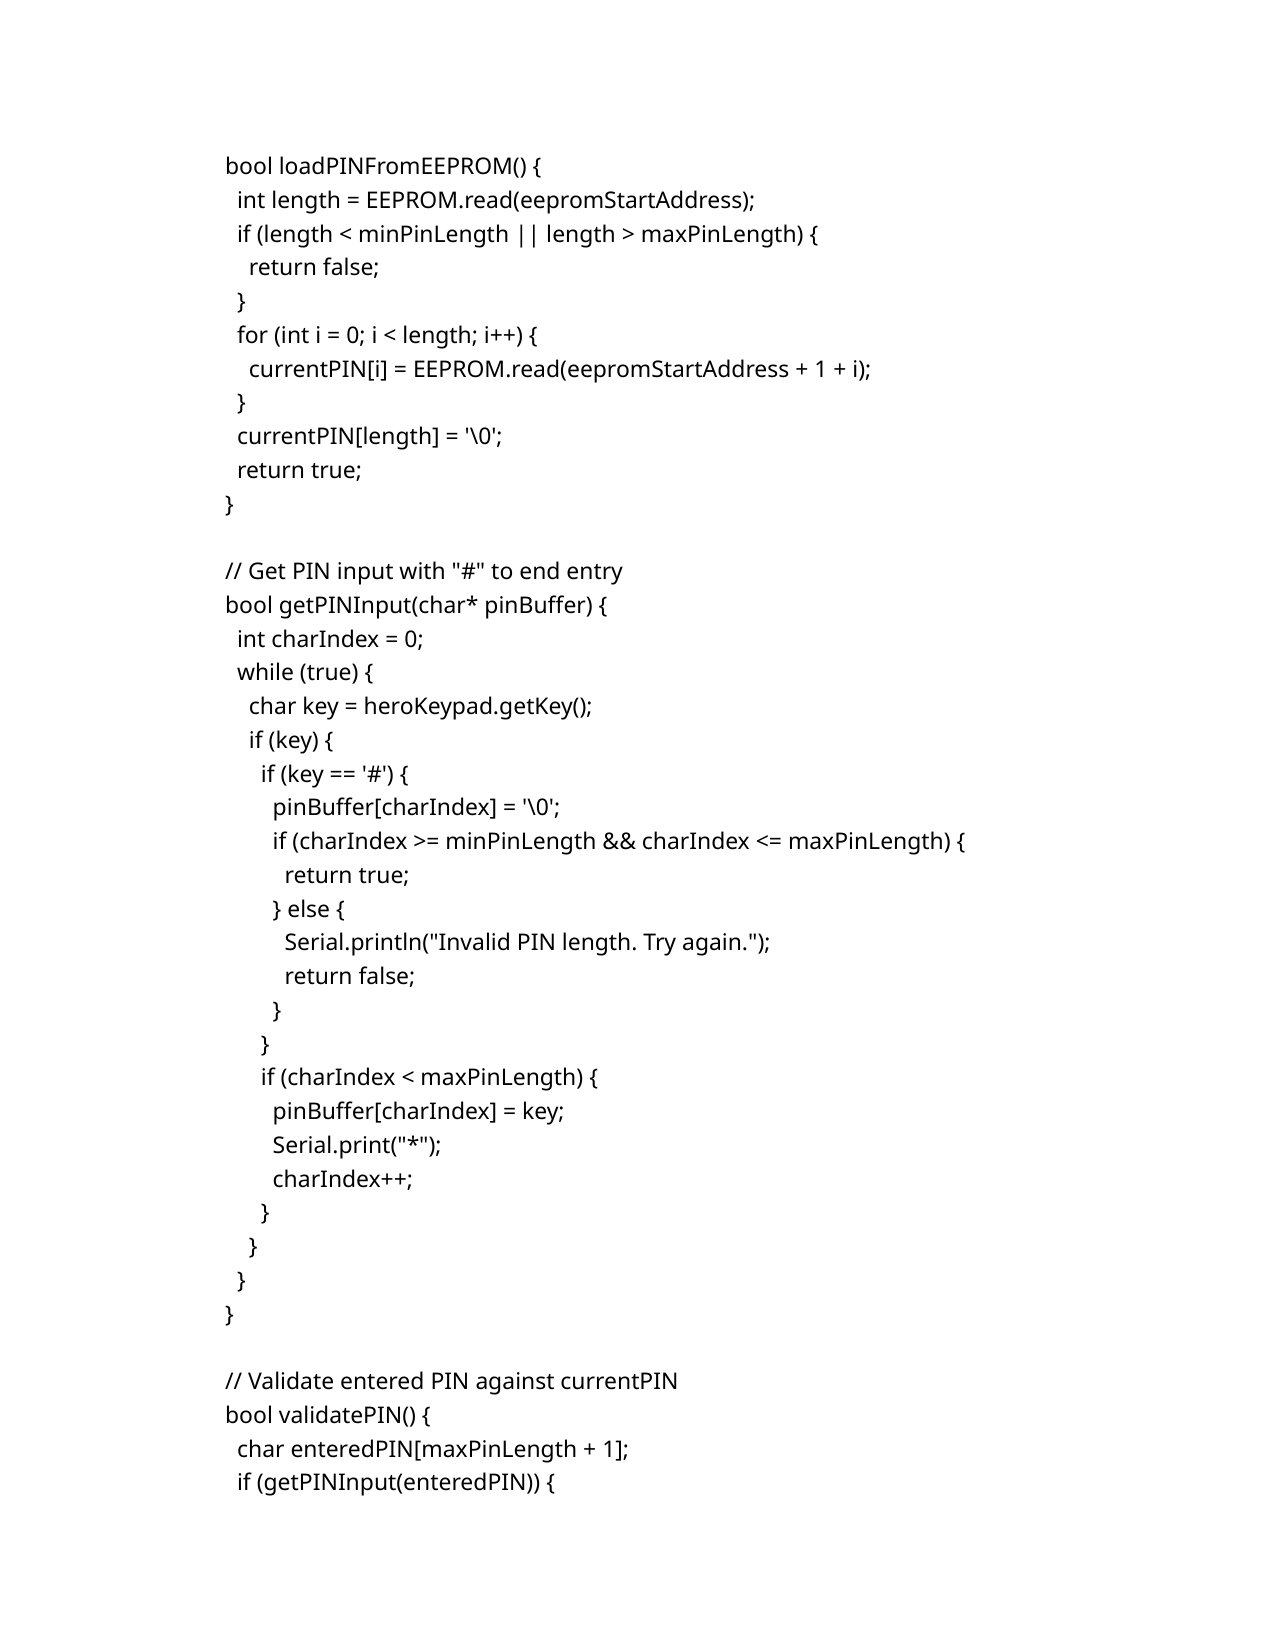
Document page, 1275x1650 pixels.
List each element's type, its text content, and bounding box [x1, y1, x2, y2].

list currentPIN[i] = EEPROM.read(eepromStartAddress + 1 + i); [225, 352, 1125, 384]
list // Get PIN input with "#" to end entry [225, 555, 1125, 586]
list currentPIN[length] = '\0'; [225, 420, 1125, 451]
list int length = EEPROM.read(eepromStartAddress); [225, 184, 1125, 215]
list } [225, 1196, 1125, 1227]
list } [225, 386, 1125, 417]
list if (charIndex >= minPinLength && charIndex <= maxPinLength) { [225, 825, 1125, 856]
list while (true) { [225, 656, 1125, 687]
list bool validatePIN() { [225, 1399, 1125, 1430]
list return false; [225, 251, 1125, 282]
list pinBuffer[charIndex] = '\0'; [225, 791, 1125, 822]
list } else { [225, 892, 1125, 924]
list return false; [225, 960, 1125, 991]
list charIndex++; [225, 1162, 1125, 1194]
list } [225, 1027, 1125, 1059]
list // Validate entered PIN against currentPIN [225, 1365, 1125, 1396]
list bool loadPINFromEEPROM() { [225, 150, 1125, 181]
list } [225, 1230, 1125, 1261]
list if (charIndex < maxPinLength) { [225, 1061, 1125, 1092]
list char enteredPIN[maxPinLength + 1]; [225, 1432, 1125, 1464]
list bool getPINInput(char* pinBuffer) { [225, 589, 1125, 620]
list Serial.println("Invalid PIN length. Try again."); [225, 926, 1125, 957]
list Serial.print("*"); [225, 1129, 1125, 1160]
list } [225, 994, 1125, 1025]
list return true; [225, 454, 1125, 485]
list return true; [225, 859, 1125, 890]
list for (int i = 0; i < length; i++) { [225, 319, 1125, 350]
list char key = heroKeypad.getKey(); [225, 690, 1125, 721]
list if (key == '#') { [225, 757, 1125, 789]
list pinBuffer[charIndex] = key; [225, 1095, 1125, 1126]
list } [225, 1297, 1125, 1329]
list } [225, 1264, 1125, 1295]
list int charIndex = 0; [225, 622, 1125, 654]
list } [225, 285, 1125, 316]
list if (getPINInput(enteredPIN)) { [225, 1466, 1125, 1497]
list if (key) { [225, 724, 1125, 755]
list } [225, 487, 1125, 519]
list if (length < minPinLength || length > maxPinLength) { [225, 217, 1125, 249]
